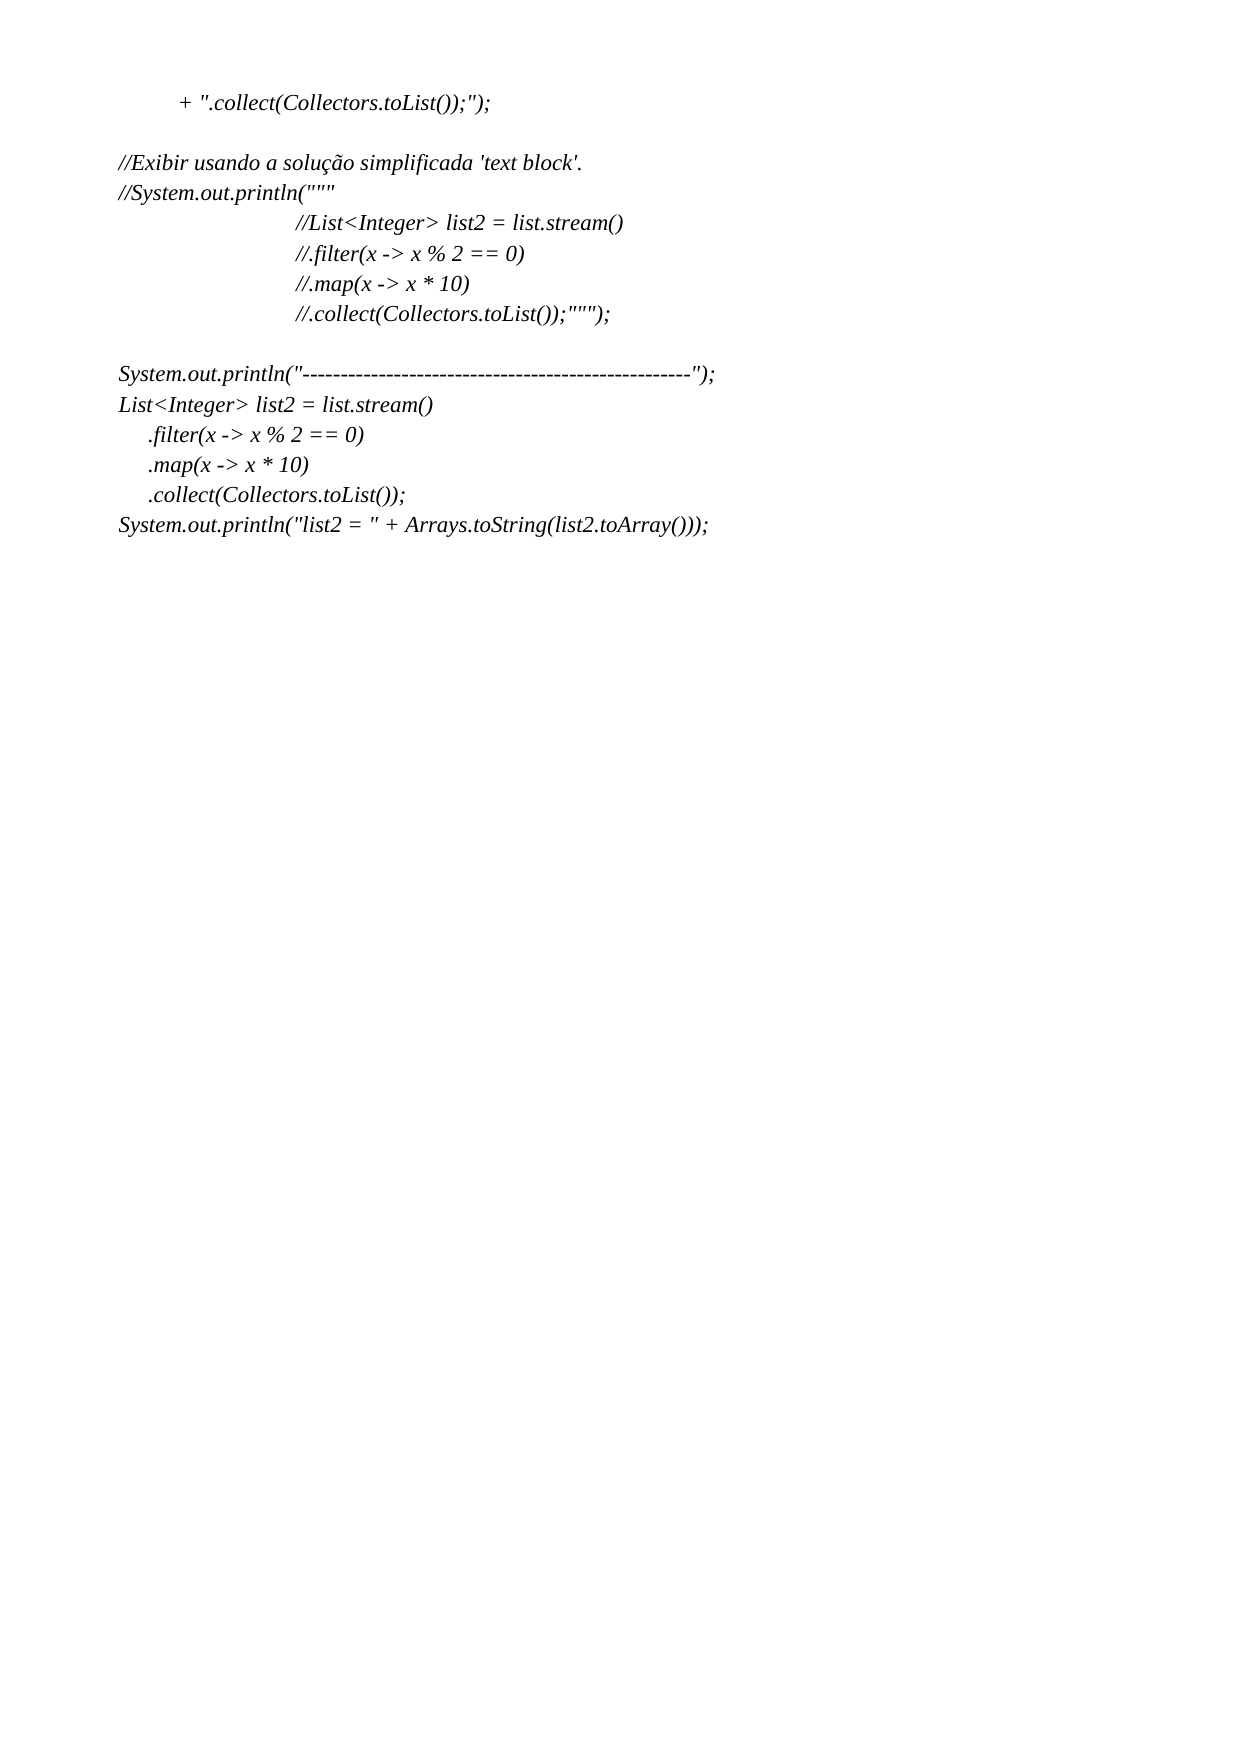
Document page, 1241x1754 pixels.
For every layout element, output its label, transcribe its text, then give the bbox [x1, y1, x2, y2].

text .map(x -> x * 10) [89, 451, 1152, 477]
text //System.out.println(""" [89, 179, 1152, 206]
text //.filter(x -> x % 2 == 0) [89, 240, 1152, 266]
text List<Integer> list2 = list.stream() [89, 391, 1152, 417]
text //List<Integer> list2 = list.stream() [89, 209, 1152, 236]
text .filter(x -> x % 2 == 0) [89, 421, 1152, 447]
text //.collect(Collectors.toList());"""); [89, 300, 1152, 326]
text System.out.println("---------------------------------------------------"); [89, 361, 1152, 387]
text System.out.println("list2 = " + Arrays.toString(list2.toArray())); [89, 512, 1152, 538]
text .collect(Collectors.toList()); [89, 481, 1152, 508]
text //Exibir usando a solução simplificada 'text block'. [89, 149, 1152, 175]
text + ".collect(Collectors.toList());"); [89, 89, 1152, 115]
text //.map(x -> x * 10) [89, 270, 1152, 296]
